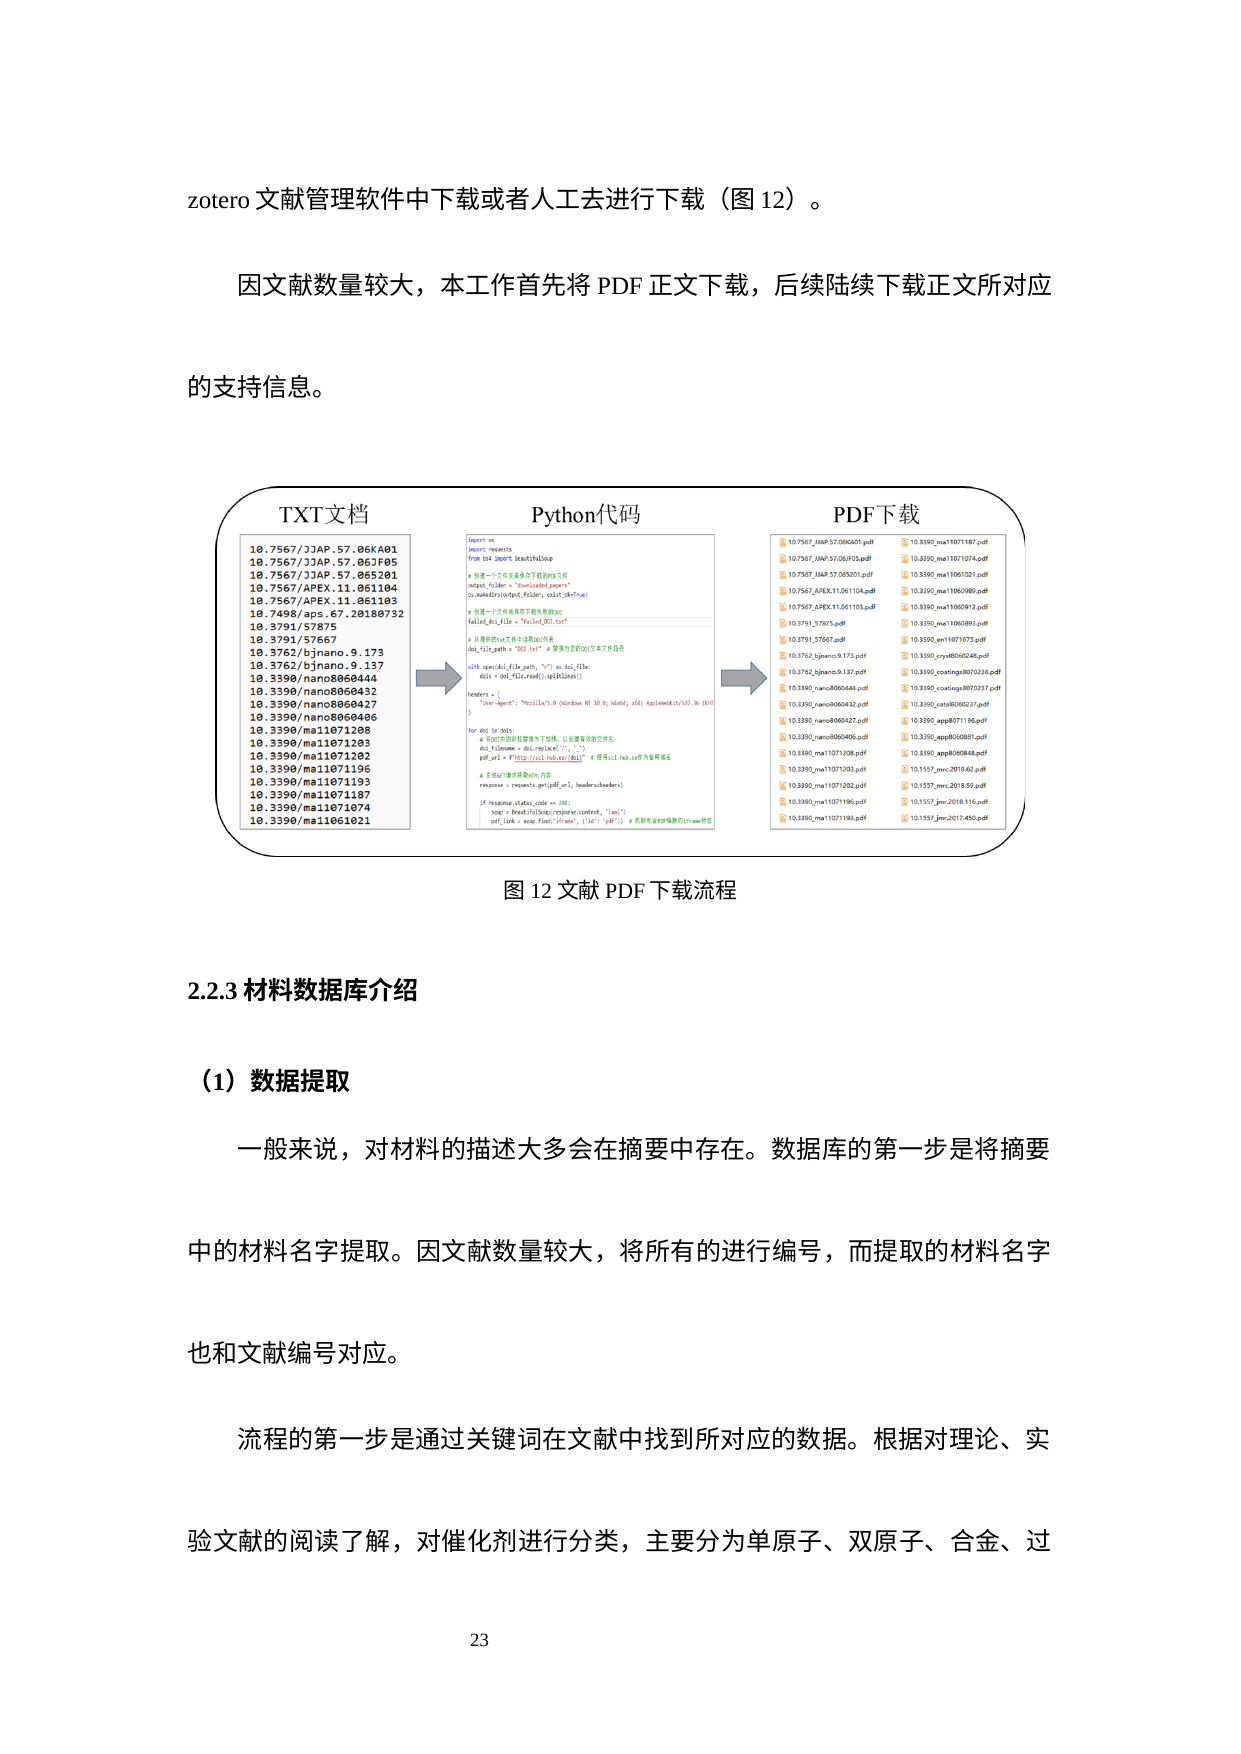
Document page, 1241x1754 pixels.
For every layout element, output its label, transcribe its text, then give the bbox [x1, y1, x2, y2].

text 因文献数量较大，本工作首先将PDF正文下载，后续陆续下载正文所对应的支持信息。 [187, 250, 1053, 420]
text （1）数据提取 [187, 1046, 1053, 1114]
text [187, 164, 1053, 232]
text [187, 1403, 1053, 1573]
text 一般来说，对材料的描述大多会在摘要中存在。数据库的第一步是将摘要中的材料名字提取。因文献数量较大，将所有的进行编号，而提取的材料名字也和文献编号对应。 [187, 1114, 1053, 1385]
text 图 12 文献PDF下载流程 [187, 872, 1053, 906]
picture [215, 486, 1026, 857]
subtitle 2.2.3 材料数据库介绍 [187, 954, 1053, 1022]
